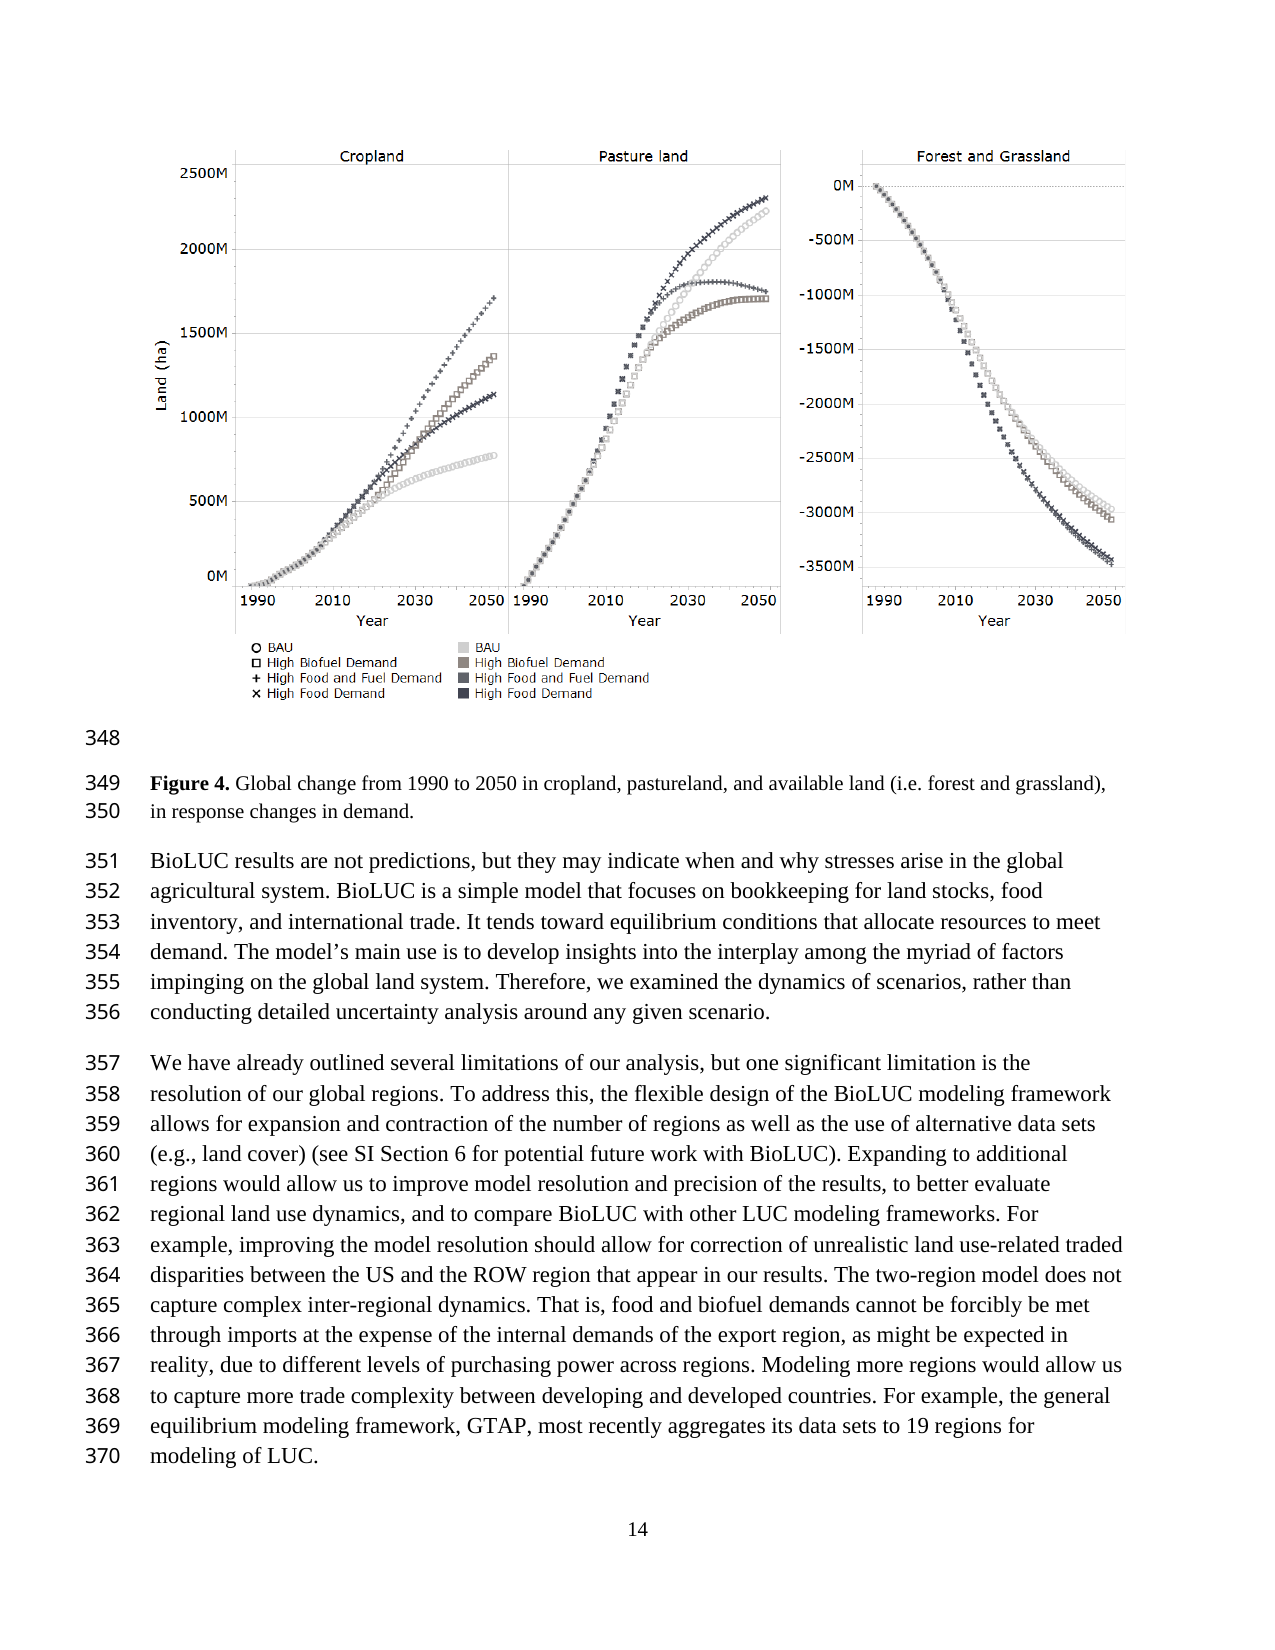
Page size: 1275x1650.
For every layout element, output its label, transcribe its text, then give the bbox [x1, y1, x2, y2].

text We have already outlined several limitations of our analysis, but one significant limitation is the resolution of our global regions. To address this, the flexible design of the BioLUC modeling framework allows for expansion and contraction of the number of regions as well as the use of alternative data sets (e.g., land cover) (see SI Section 6 for potential future work with BioLUC). Expanding to additional regions would allow us to improve model resolution and precision of the results, to better evaluate regional land use dynamics, and to compare BioLUC with other LUC modeling frameworks. For example, improving the model resolution should allow for correction of unrealistic land use-related traded disparities between the US and the ROW region that appear in our results. The two-region model does not capture complex inter-regional dynamics. That is, food and biofuel demands cannot be forcibly be met through imports at the expense of the internal demands of the export region, as might be expected in reality, due to different levels of purchasing power across regions. Modeling more regions would allow us to capture more trade complexity between developing and developed countries. For example, the general equilibrium modeling framework, GTAP, most recently aggregates its data sets to 19 regions for modeling of LUC. [150, 1049, 1125, 1468]
text BioLUC results are not predictions, but they may indicate when and why stresses arise in the global agricultural system. BioLUC is a simple model that focuses on bookkeeping for land stocks, food inventory, and international trade. It tends toward equilibrium conditions that allocate resources to meet demand. The model’s main use is to develop insights into the interplay among the myriad of factors impinging on the global land system. Therefore, we examined the dynamics of scenarios, rather than conducting detailed uncertainty analysis around any given scenario. [150, 847, 1125, 1025]
picture [150, 150, 1125, 746]
text Figure 4. Global change from 1990 to 2050 in cropland, pastureland, and available land (i.e. forest and grassland), in response changes in demand. [150, 771, 1125, 823]
